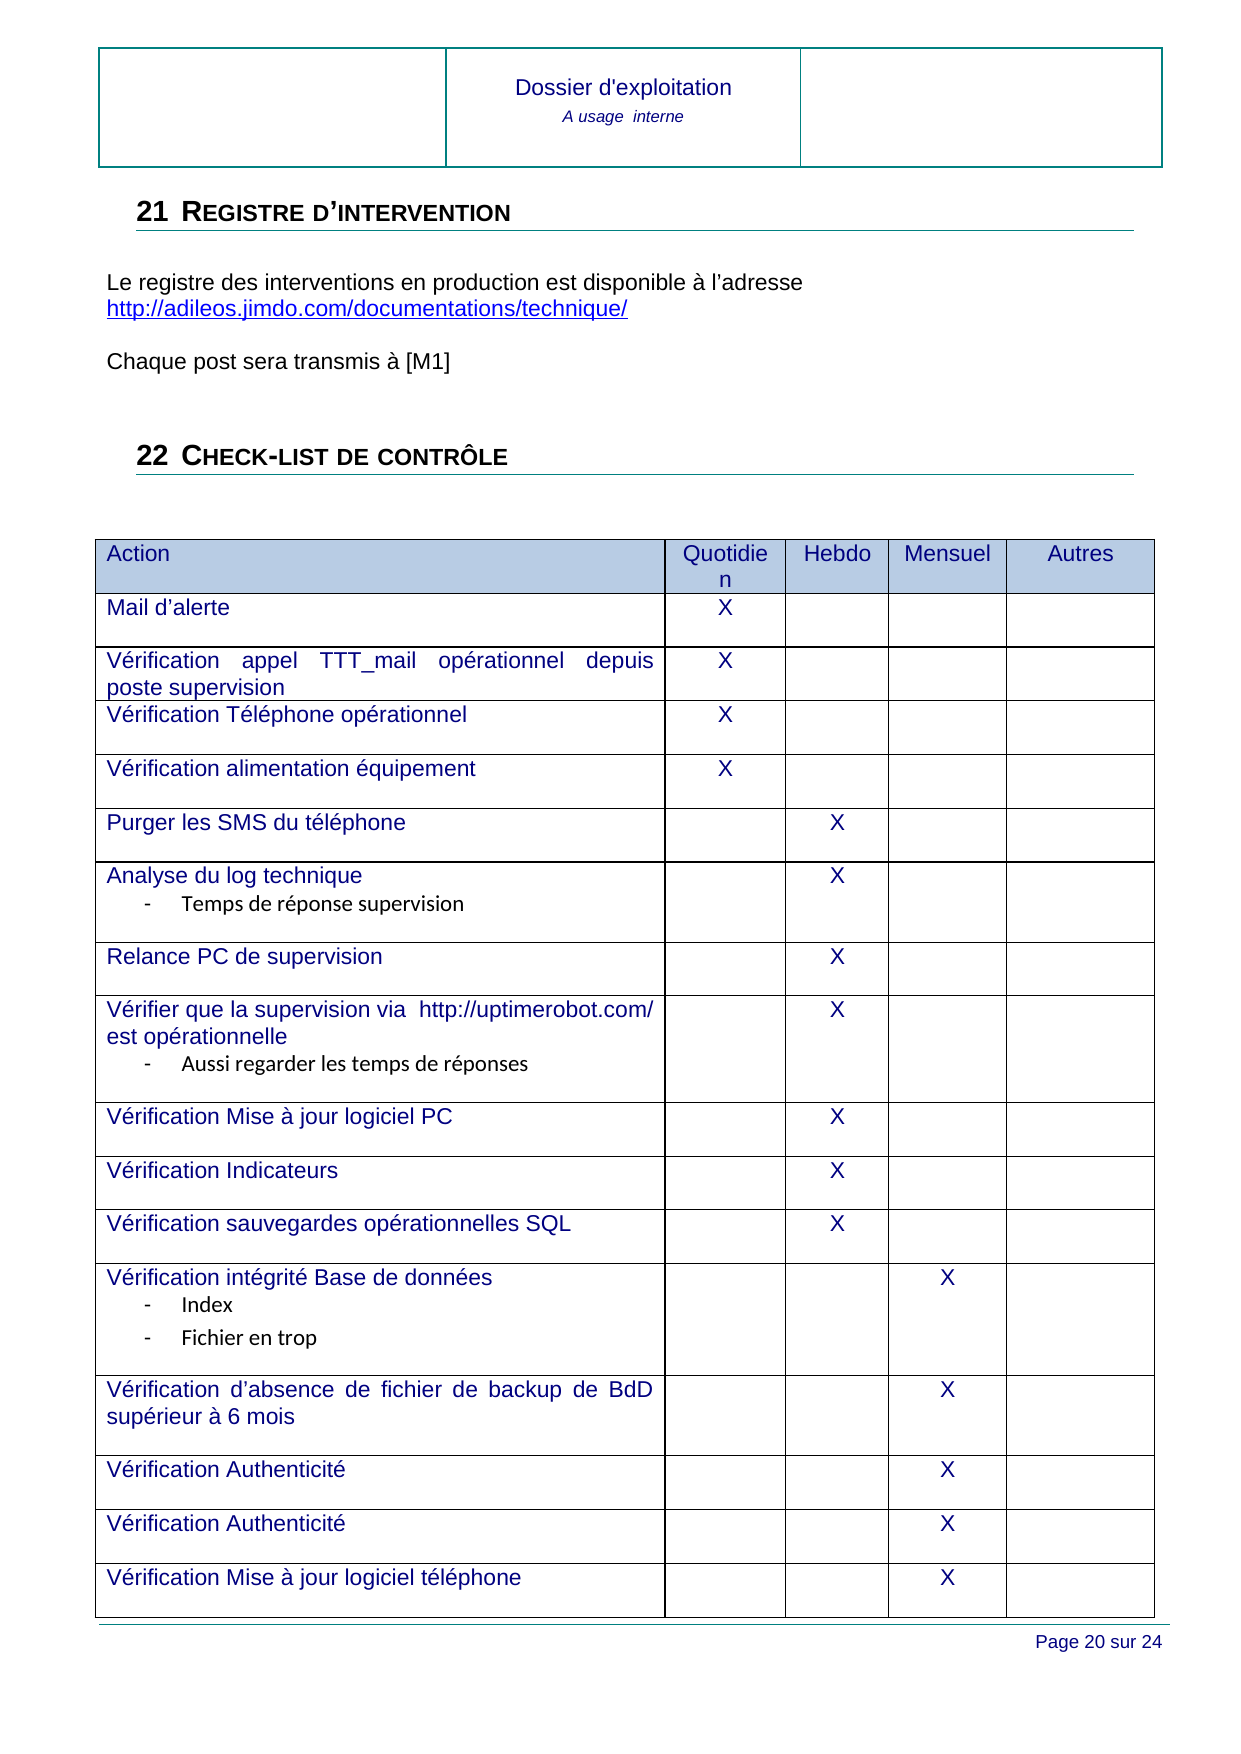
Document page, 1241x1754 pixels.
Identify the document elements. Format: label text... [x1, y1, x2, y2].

table_cell Vérification Mise à jour logiciel téléphone [96, 1564, 664, 1617]
table_cell Purger les SMS du téléphone [96, 809, 664, 861]
table_cell [1007, 701, 1154, 754]
table_cell [666, 1510, 785, 1563]
table_cell [666, 1376, 785, 1455]
table_cell Vérification sauvegardes opérationnelles SQL [96, 1210, 664, 1263]
table_cell X [786, 943, 888, 995]
table_cell X [786, 996, 888, 1102]
table_header Action [96, 540, 664, 593]
table_cell X [666, 594, 785, 646]
table_cell [786, 594, 888, 646]
subtitle Registre d’intervention [136, 194, 1134, 230]
table_header Autres [1007, 540, 1154, 593]
table_cell [666, 1456, 785, 1509]
table_cell [786, 1564, 888, 1617]
table_cell X [889, 1456, 1006, 1509]
table_cell [1007, 1264, 1154, 1375]
table_cell [786, 755, 888, 808]
table_cell Relance PC de supervision [96, 943, 664, 995]
table_cell [786, 701, 888, 754]
table_cell [666, 1564, 785, 1617]
table_cell [1007, 594, 1154, 646]
table_cell X [889, 1510, 1006, 1563]
table_cell [666, 996, 785, 1102]
table_cell [889, 701, 1006, 754]
table_cell X [666, 755, 785, 808]
table_cell [889, 648, 1006, 700]
table_header Quotidien [666, 540, 785, 593]
table_header Hebdo [786, 540, 888, 593]
table_cell X [786, 863, 888, 942]
table_cell [1007, 1103, 1154, 1156]
table_cell X [889, 1376, 1006, 1455]
table_cell Vérification Authenticité [96, 1456, 664, 1509]
table_cell [1007, 1210, 1154, 1263]
table_cell Vérification Mise à jour logiciel PC [96, 1103, 664, 1156]
table_cell Vérification d’absence de fichier de backup de BdD supérieur à 6 mois [96, 1376, 664, 1455]
table_cell [1007, 1456, 1154, 1509]
table_cell [666, 1210, 785, 1263]
table_cell [1007, 1376, 1154, 1455]
table_cell [1007, 943, 1154, 995]
table_cell Mail d’alerte [96, 594, 664, 646]
table_cell [1007, 863, 1154, 942]
table_cell [786, 1456, 888, 1509]
table_cell X [889, 1564, 1006, 1617]
subtitle Check-list de contrôle [136, 438, 1134, 474]
table_cell Analyse du log technique Temps de réponse supervision [96, 863, 664, 942]
table_cell [889, 1210, 1006, 1263]
table_cell [666, 943, 785, 995]
table_cell X [786, 1103, 888, 1156]
text http://adileos.jimdo.com/documentations/technique/ [106, 295, 1134, 321]
table_cell [1007, 1157, 1154, 1209]
table_cell Vérification appel TTT_mail opérationnel depuis poste supervision [96, 648, 664, 700]
table_cell X [786, 1157, 888, 1209]
table_cell X [786, 1210, 888, 1263]
table_cell [666, 1103, 785, 1156]
table_cell X [666, 648, 785, 700]
table_cell Vérification intégrité Base de données Index Fichier en trop [96, 1264, 664, 1375]
table_cell Vérification Authenticité [96, 1510, 664, 1563]
table_cell [889, 996, 1006, 1102]
table_cell [1007, 1564, 1154, 1617]
table_cell [889, 1157, 1006, 1209]
table_cell [1007, 648, 1154, 700]
table_cell Vérifier que la supervision via http://uptimerobot.com/ est opérationnelle Aussi regarder les temps de réponses [96, 996, 664, 1102]
table_cell [889, 809, 1006, 861]
table_cell [889, 755, 1006, 808]
table_cell [666, 809, 785, 861]
table_header Mensuel [889, 540, 1006, 593]
table_cell X [889, 1264, 1006, 1375]
table_cell [889, 594, 1006, 646]
table_cell Vérification Téléphone opérationnel [96, 701, 664, 754]
table_cell [889, 943, 1006, 995]
table_cell [1007, 755, 1154, 808]
table_cell [786, 1264, 888, 1375]
table_cell Vérification alimentation équipement [96, 755, 664, 808]
table_cell [786, 1376, 888, 1455]
table_cell Vérification Indicateurs [96, 1157, 664, 1209]
table_cell [1007, 809, 1154, 861]
table_cell [666, 1264, 785, 1375]
table_cell [889, 863, 1006, 942]
table_cell [786, 1510, 888, 1563]
table_cell [889, 1103, 1006, 1156]
table_cell X [786, 809, 888, 861]
table_cell [786, 648, 888, 700]
text Le registre des interventions en production est disponible à l’adresse [106, 269, 1134, 295]
table_cell [666, 863, 785, 942]
table_cell [1007, 1510, 1154, 1563]
table_cell [666, 1157, 785, 1209]
text Chaque post sera transmis à [M1] [106, 348, 1134, 374]
table_cell X [666, 701, 785, 754]
table_cell [1007, 996, 1154, 1102]
